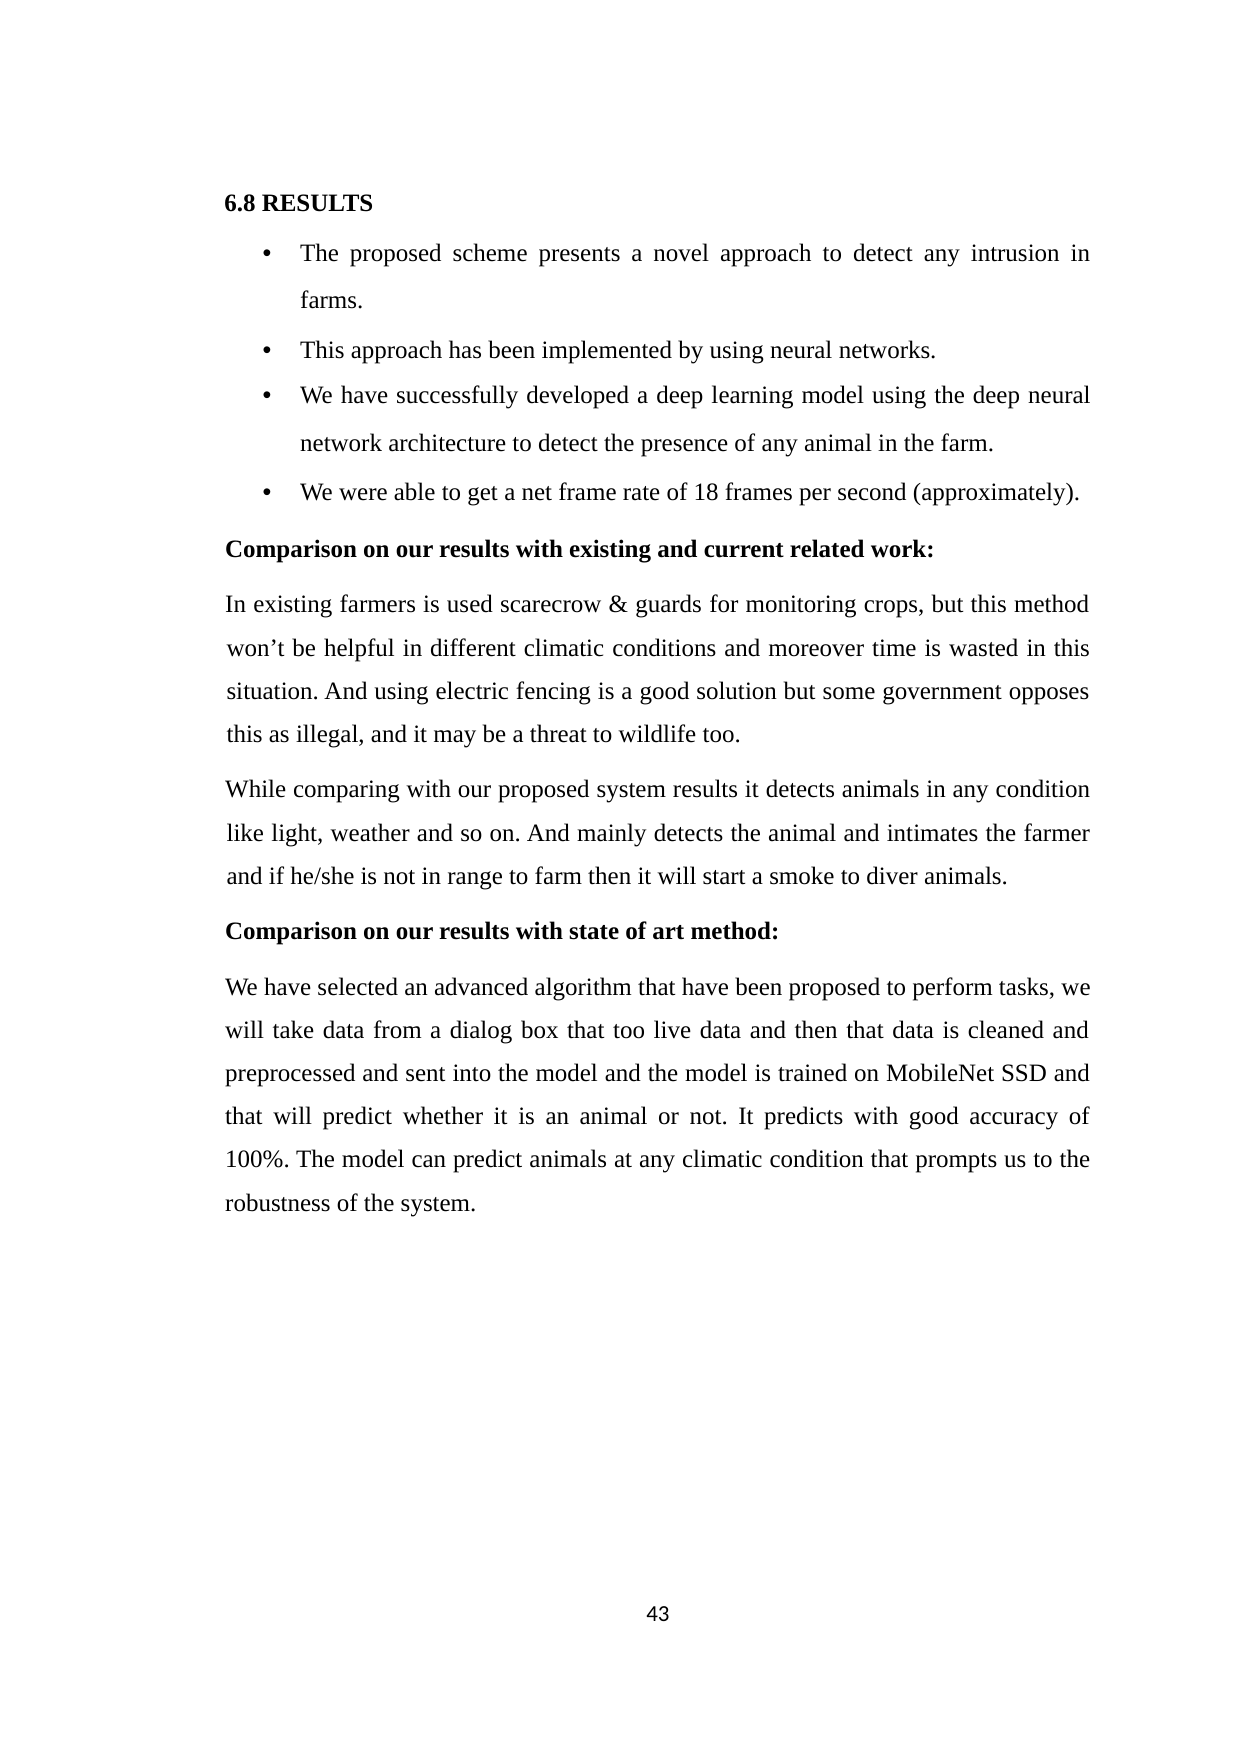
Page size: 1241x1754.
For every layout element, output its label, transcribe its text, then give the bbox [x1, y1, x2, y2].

text We have selected an advanced algorithm that have been proposed to perform tasks, we will take data from a dialog box that too live data and then that data is cleaned and preprocessed and sent into the model and the model is trained on MobileNet SSD and that will predict whether it is an animal or not. It predicts with good accuracy of 100%. The model can predict animals at any climatic condition that prompts us to the robustness of the system. [225, 972, 1091, 1216]
text While comparing with our proposed system results it detects animals in any condition like light, weather and so on. And mainly detects the animal and intimates the farmer and if he/she is not in range to farm then it will start a smoke to diver animals. [225, 774, 1091, 889]
list This approach has been implemented by using neural networks. [262, 335, 1091, 364]
list We have successfully developed a deep learning model using the deep neural network architecture to detect the presence of any animal in the farm. [262, 380, 1091, 457]
list We were able to get a net frame rate of 18 frames per second (approximately). [262, 477, 1091, 506]
list The proposed scheme presents a novel approach to detect any intrusion in farms. [262, 237, 1091, 314]
text In existing farmers is used scarecrow & guards for monitoring crops, but this method won’t be helpful in different climatic conditions and moreover time is wasted in this situation. And using electric fencing is a good solution but some government opposes this as illegal, and it may be a threat to wildlife too. [225, 589, 1091, 748]
text Comparison on our results with state of art method: [225, 916, 1091, 945]
text Comparison on our results with existing and current related work: [225, 534, 1091, 563]
subtitle 6.8 RESULTS [224, 188, 1101, 217]
